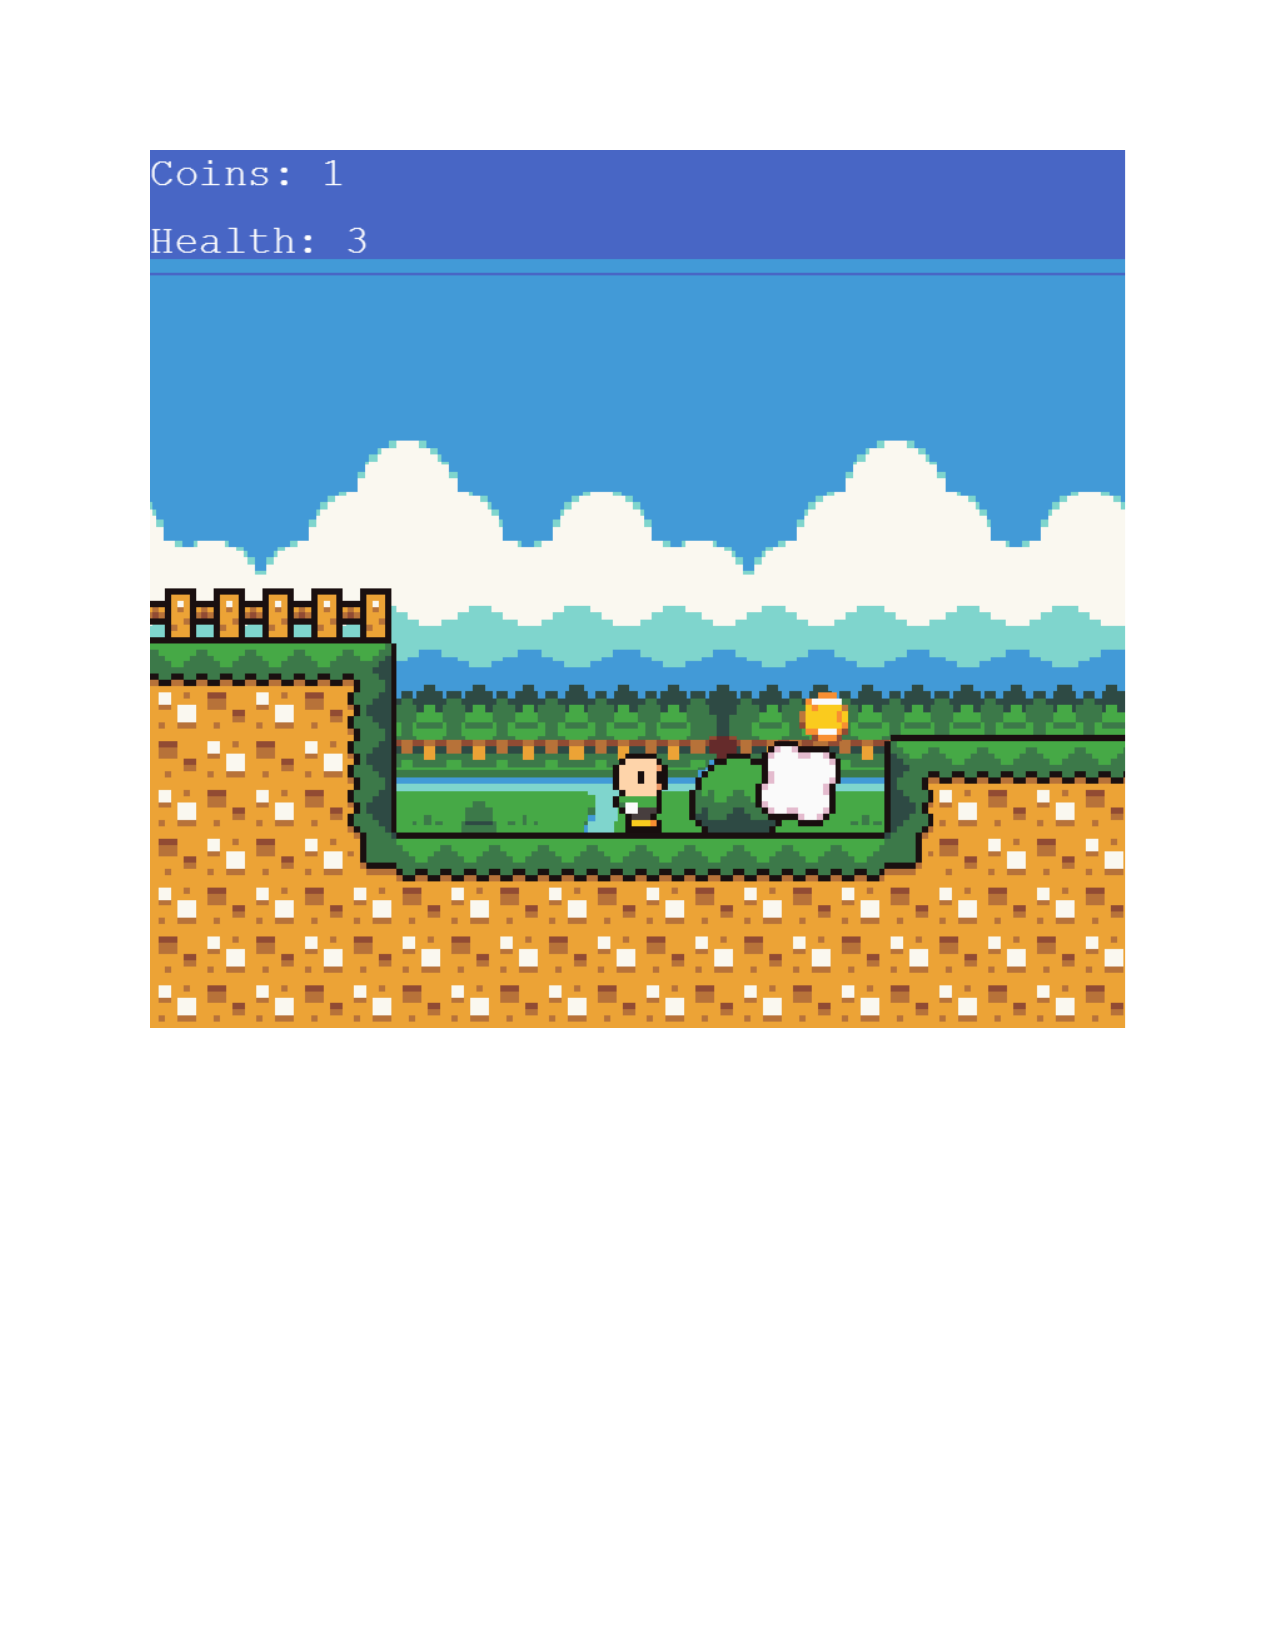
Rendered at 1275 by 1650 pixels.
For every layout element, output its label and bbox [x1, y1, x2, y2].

picture [150, 150, 1125, 1028]
